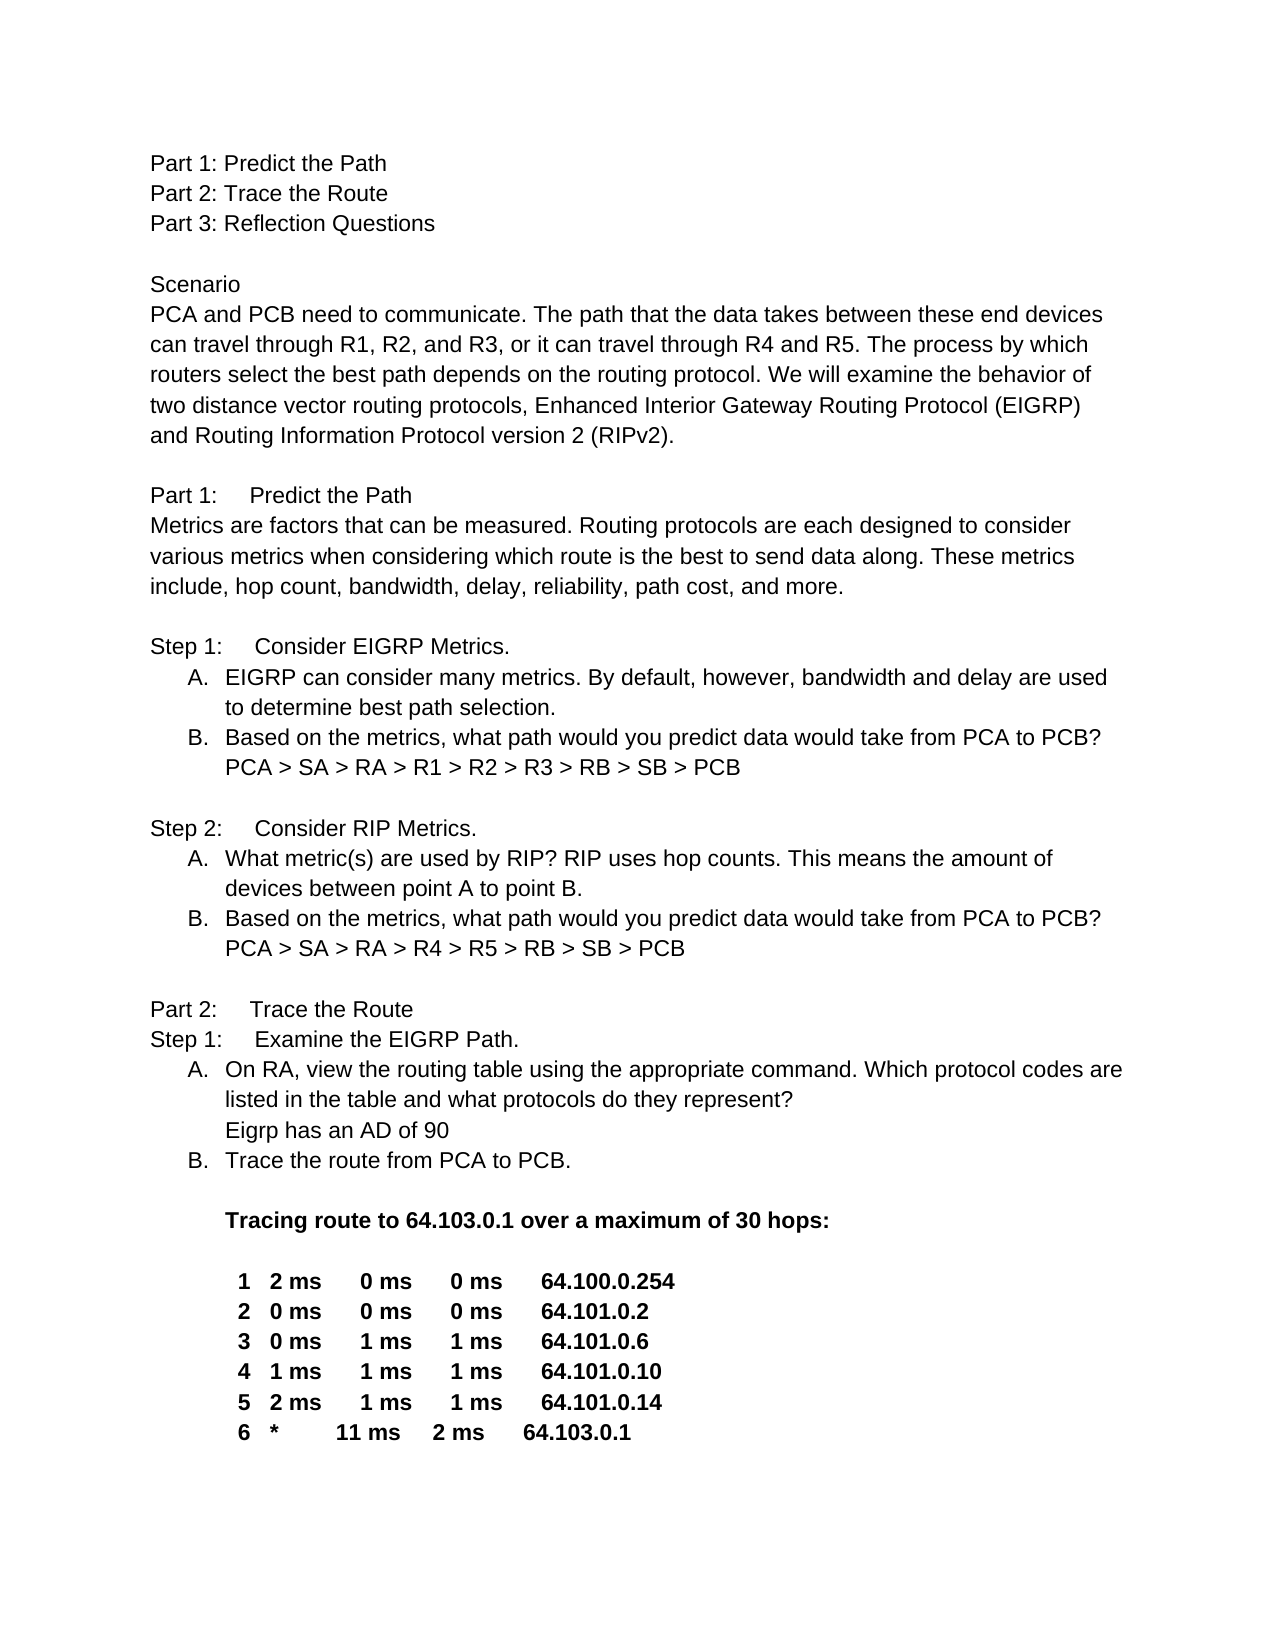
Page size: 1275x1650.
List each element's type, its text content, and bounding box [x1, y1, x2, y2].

list What metric(s) are used by RIP? RIP uses hop counts. This means the amount of devices between point A to point B. [187, 845, 1125, 901]
list Trace the route from PCA to PCB. [187, 1147, 1125, 1173]
text Step 1: Consider EIGRP Metrics. [150, 633, 1125, 660]
text 2 0 ms 0 ms 0 ms 64.101.0.2 [225, 1298, 1125, 1324]
text 5 2 ms 1 ms 1 ms 64.101.0.14 [225, 1388, 1125, 1415]
text Part 2: Trace the Route [150, 180, 1125, 207]
text PCA and PCB need to communicate. The path that the data takes between these end devices can travel through R1, R2, and R3, or it can travel through R4 and R5. The process by which routers select the best path depends on the routing protocol. We will examine the behavior of two distance vector routing protocols, Enhanced Interior Gateway Routing Protocol (EIGRP) and Routing Information Protocol version 2 (RIPv2). [150, 301, 1125, 448]
text Tracing route to 64.103.0.1 over a maximum of 30 hops: [150, 1207, 1125, 1234]
list On RA, view the routing table using the appropriate command. Which protocol codes are listed in the table and what protocols do they represent? [187, 1056, 1125, 1113]
text Step 1: Examine the EIGRP Path. [150, 1026, 1125, 1052]
text Part 3: Reflection Questions [150, 210, 1125, 237]
text 6 * 11 ms 2 ms 64.103.0.1 [225, 1419, 1125, 1445]
text Part 2: Trace the Route [150, 996, 1125, 1022]
text Part 1: Predict the Path [150, 482, 1125, 509]
text Part 1: Predict the Path [150, 150, 1125, 176]
text PCA > SA > RA > R1 > R2 > R3 > RB > SB > PCB [150, 754, 1125, 781]
list Based on the metrics, what path would you predict data would take from PCA to PCB? [187, 724, 1125, 750]
text 4 1 ms 1 ms 1 ms 64.101.0.10 [225, 1358, 1125, 1385]
text Metrics are factors that can be measured. Routing protocols are each designed to consider various metrics when considering which route is the best to send data along. These metrics include, hop count, bandwidth, delay, reliability, path cost, and more. [150, 512, 1125, 599]
list EIGRP can consider many metrics. By default, however, bandwidth and delay are used to determine best path selection. [187, 663, 1125, 720]
text Scenario [150, 271, 1125, 297]
text PCA > SA > RA > R4 > R5 > RB > SB > PCB [150, 935, 1125, 962]
text Eigrp has an AD of 90 [150, 1117, 1125, 1143]
text Step 2: Consider RIP Metrics. [150, 814, 1125, 841]
list Based on the metrics, what path would you predict data would take from PCA to PCB? [187, 905, 1125, 932]
text 1 2 ms 0 ms 0 ms 64.100.0.254 [225, 1268, 1125, 1294]
text 3 0 ms 1 ms 1 ms 64.101.0.6 [225, 1328, 1125, 1354]
